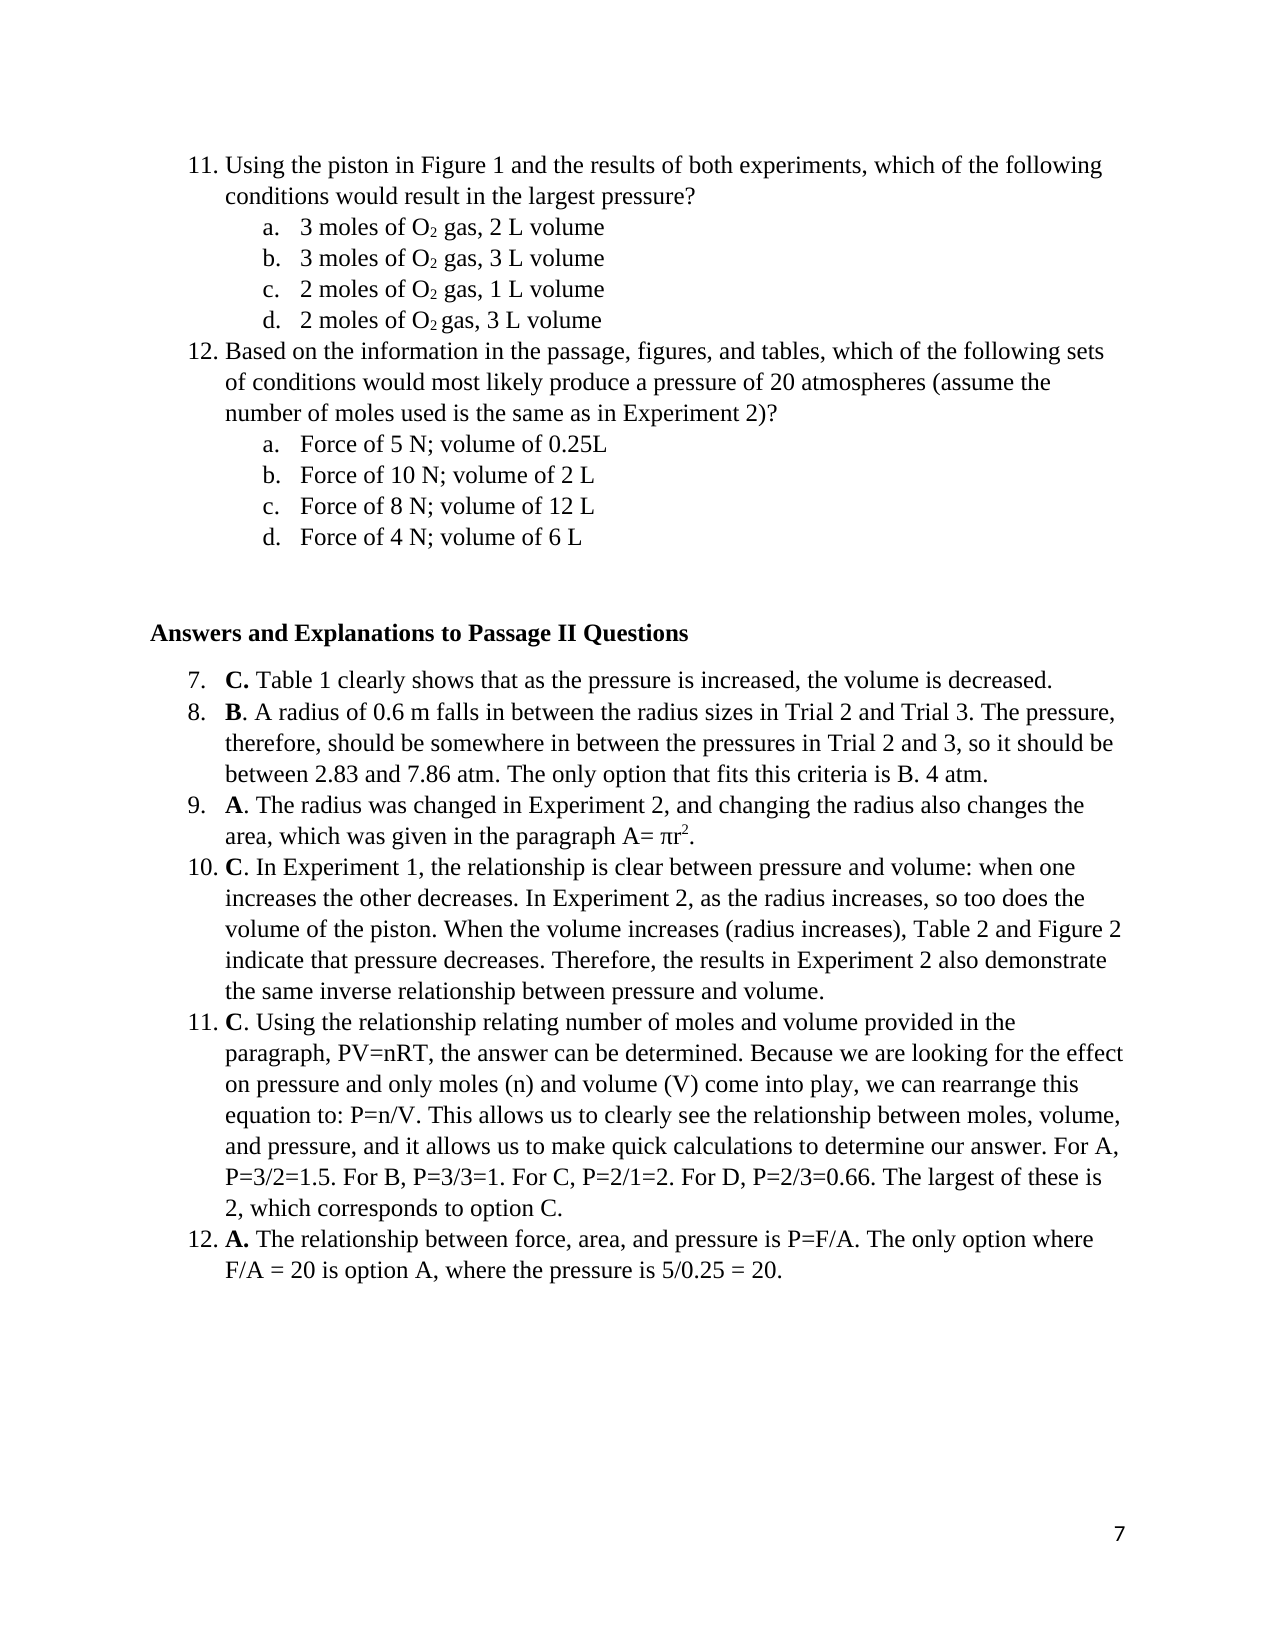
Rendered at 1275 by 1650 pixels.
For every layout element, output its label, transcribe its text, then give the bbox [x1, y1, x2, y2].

list Force of 4 N; volume of 6 L [262, 522, 1125, 551]
text Answers and Explanations to Passage II Questions [150, 618, 1125, 647]
list A. The relationship between force, area, and pressure is P=F/A. The only option where F/A = 20 is option A, where the pressure is 5/0.25 = 20. [187, 1224, 1125, 1284]
list 2 moles of O2 gas, 1 L volume [262, 274, 1125, 303]
list Based on the information in the passage, figures, and tables, which of the following sets of conditions would most likely produce a pressure of 20 atmospheres (assume the number of moles used is the same as in Experiment 2)? [187, 336, 1125, 427]
list Using the piston in Figure 1 and the results of both experiments, which of the following conditions would result in the largest pressure? [187, 150, 1125, 210]
list 3 moles of O2 gas, 3 L volume [262, 243, 1125, 272]
list C. In Experiment 1, the relationship is clear between pressure and volume: when one increases the other decreases. In Experiment 2, as the radius increases, so too does the volume of the piston. When the volume increases (radius increases), Table 2 and Figure 2 indicate that pressure decreases. Therefore, the results in Experiment 2 also demonstrate the same inverse relationship between pressure and volume. [187, 852, 1125, 1005]
list C. Table 1 clearly shows that as the pressure is increased, the volume is decreased. [187, 666, 1125, 694]
list Force of 5 N; volume of 0.25L [262, 429, 1125, 458]
list 3 moles of O2 gas, 2 L volume [262, 212, 1125, 241]
list A. The radius was changed in Experiment 2, and changing the radius also changes the area, which was given in the paragraph A= πr2. [187, 790, 1125, 849]
list Force of 8 N; volume of 12 L [262, 491, 1125, 520]
list 2 moles of O2 gas, 3 L volume [262, 305, 1125, 334]
list B. A radius of 0.6 m falls in between the radius sizes in Trial 2 and Trial 3. The pressure, therefore, should be somewhere in between the pressures in Trial 2 and 3, so it should be between 2.83 and 7.86 atm. The only option that fits this criteria is B. 4 atm. [187, 697, 1125, 787]
list Force of 10 N; volume of 2 L [262, 460, 1125, 489]
list C. Using the relationship relating number of moles and volume provided in the paragraph, PV=nRT, the answer can be determined. Because we are looking for the effect on pressure and only moles (n) and volume (V) come into play, we can rearrange this equation to: P=n/V. This allows us to clearly see the relationship between moles, volume, and pressure, and it allows us to make quick calculations to determine our answer. For A, P=3/2=1.5. For B, P=3/3=1. For C, P=2/1=2. For D, P=2/3=0.66. The largest of these is 2, which corresponds to option C. [187, 1007, 1125, 1222]
